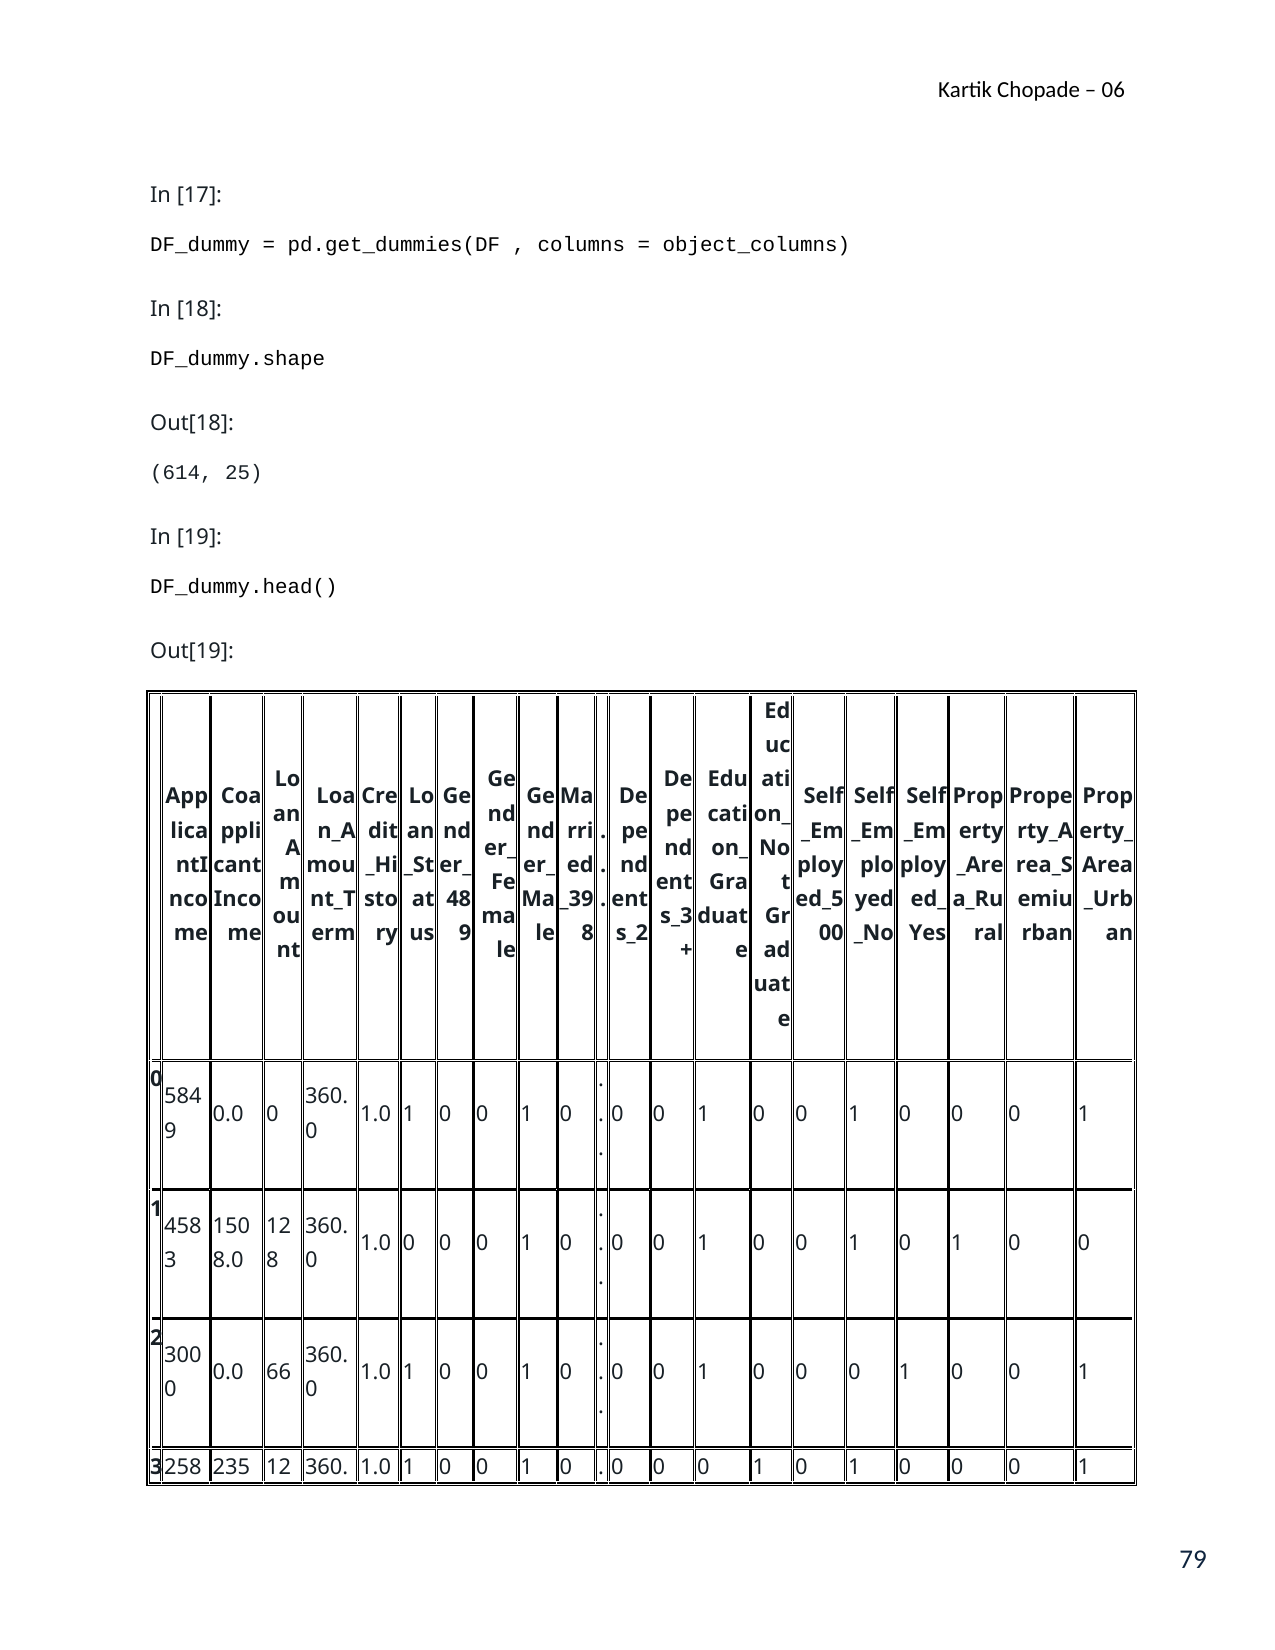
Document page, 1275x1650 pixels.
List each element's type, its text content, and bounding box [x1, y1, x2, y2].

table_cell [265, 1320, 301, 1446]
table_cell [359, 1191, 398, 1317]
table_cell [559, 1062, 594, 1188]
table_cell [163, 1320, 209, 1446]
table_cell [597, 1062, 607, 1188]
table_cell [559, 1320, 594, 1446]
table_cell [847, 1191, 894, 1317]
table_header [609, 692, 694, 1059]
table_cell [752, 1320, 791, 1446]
text DF_dummy = pd.get_dummies(DF , columns = object_columns) [150, 234, 1125, 258]
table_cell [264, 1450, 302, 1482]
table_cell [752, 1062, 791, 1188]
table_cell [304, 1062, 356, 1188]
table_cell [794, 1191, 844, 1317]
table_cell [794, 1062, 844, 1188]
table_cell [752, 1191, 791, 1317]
text DF_dummy.shape [150, 348, 1125, 372]
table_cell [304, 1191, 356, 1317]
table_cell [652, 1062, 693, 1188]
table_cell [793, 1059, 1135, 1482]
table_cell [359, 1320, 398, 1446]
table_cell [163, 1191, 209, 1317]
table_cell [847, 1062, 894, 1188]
text In [18]: [150, 293, 1125, 323]
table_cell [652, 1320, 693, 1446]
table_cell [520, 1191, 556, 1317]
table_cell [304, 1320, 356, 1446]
text Out[19]: [150, 635, 1125, 665]
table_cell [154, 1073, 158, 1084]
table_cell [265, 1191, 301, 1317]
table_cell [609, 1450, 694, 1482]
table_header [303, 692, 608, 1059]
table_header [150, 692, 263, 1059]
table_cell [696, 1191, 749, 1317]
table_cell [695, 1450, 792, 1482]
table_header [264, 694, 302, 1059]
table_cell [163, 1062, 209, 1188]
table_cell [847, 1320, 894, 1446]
text Out[18]: [150, 407, 1125, 437]
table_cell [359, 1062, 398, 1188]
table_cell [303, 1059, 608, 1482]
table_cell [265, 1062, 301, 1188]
text DF_dummy.head() [150, 576, 1125, 600]
text (614, 25) [150, 462, 1125, 486]
text In [19]: [150, 521, 1125, 551]
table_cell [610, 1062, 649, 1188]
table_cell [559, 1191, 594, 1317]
text In [17]: [150, 179, 1125, 209]
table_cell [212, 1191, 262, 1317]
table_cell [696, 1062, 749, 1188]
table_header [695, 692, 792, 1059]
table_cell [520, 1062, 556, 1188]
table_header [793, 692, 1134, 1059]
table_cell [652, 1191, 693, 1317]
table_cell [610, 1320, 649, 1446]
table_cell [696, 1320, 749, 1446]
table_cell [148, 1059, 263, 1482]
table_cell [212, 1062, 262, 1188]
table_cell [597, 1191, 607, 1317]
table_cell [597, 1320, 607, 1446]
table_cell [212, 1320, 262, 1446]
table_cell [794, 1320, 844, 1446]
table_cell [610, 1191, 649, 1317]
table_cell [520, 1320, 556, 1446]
